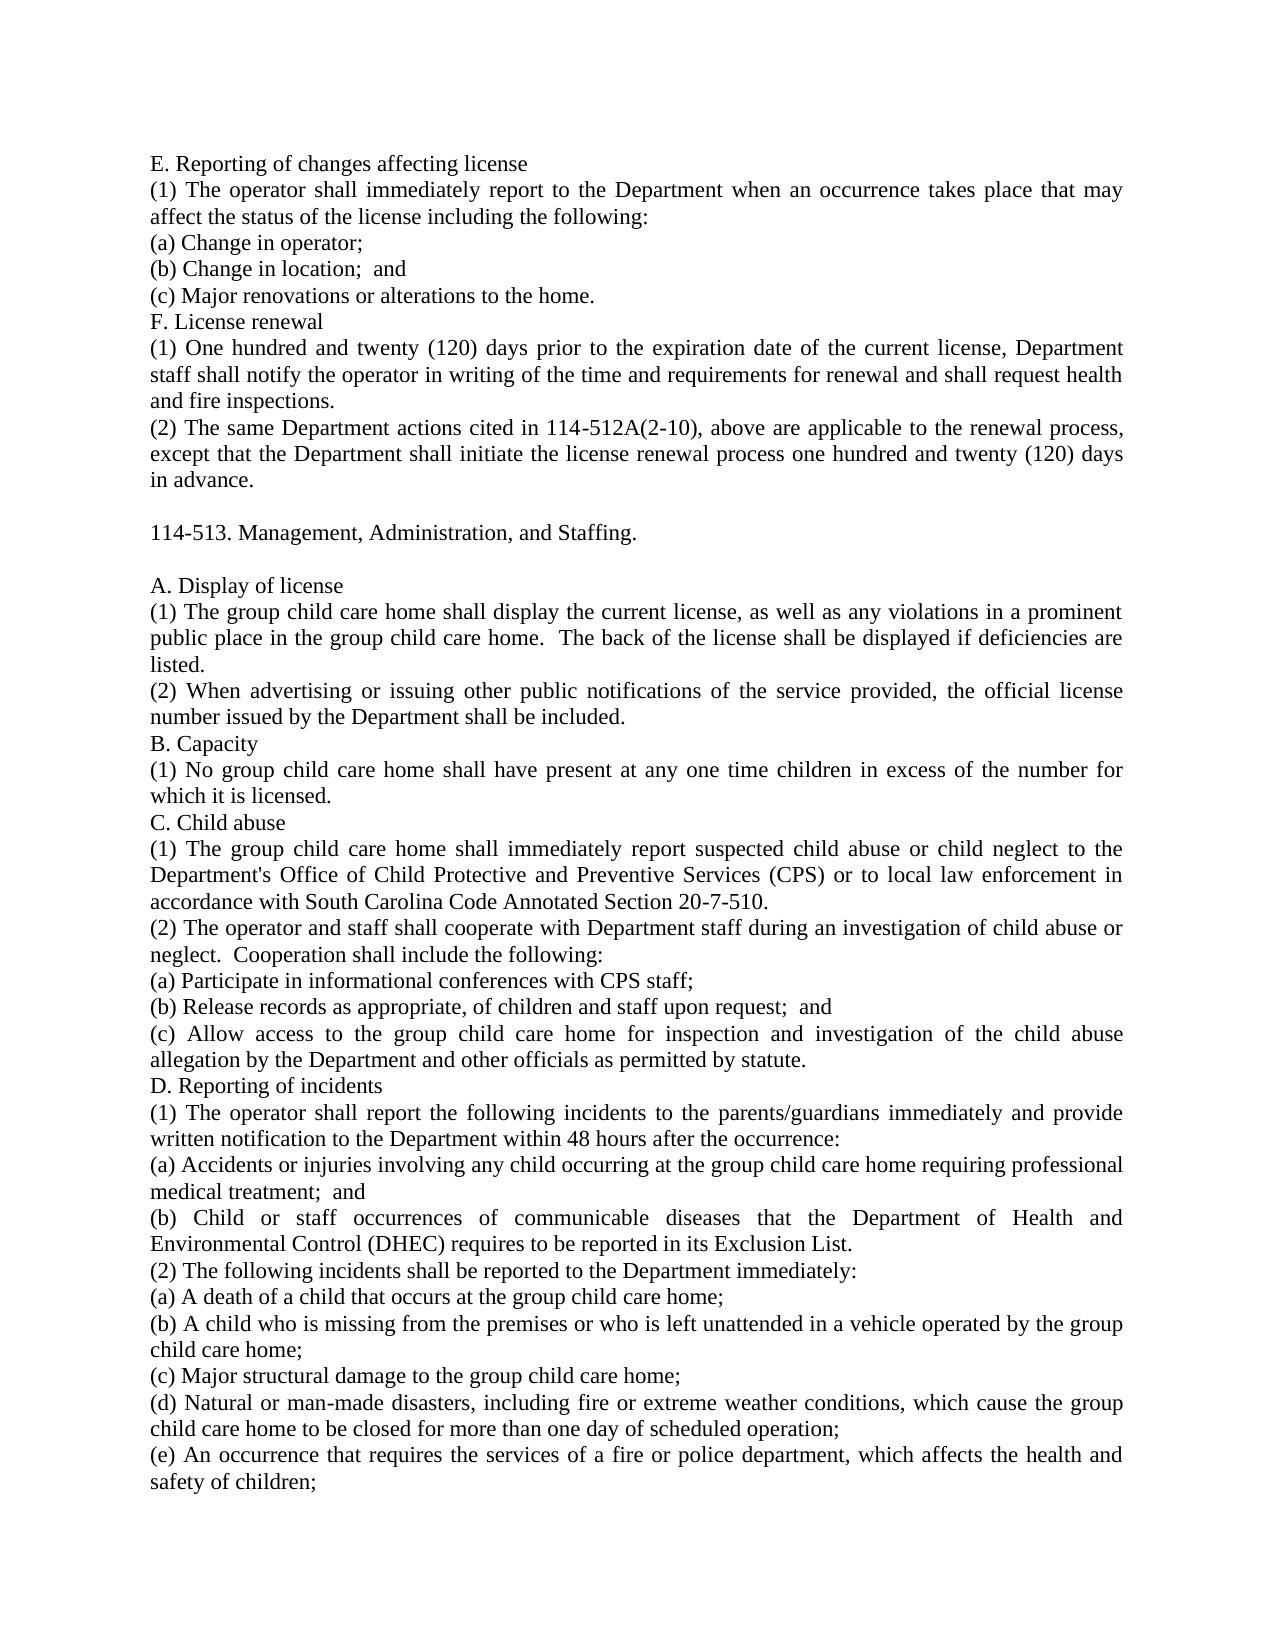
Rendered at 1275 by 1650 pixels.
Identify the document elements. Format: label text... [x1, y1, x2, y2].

text (2) The operator and staff shall cooperate with Department staff during an investigation of child abuse or neglect. Cooperation shall include the following: [150, 914, 1125, 967]
text (a) Change in operator; [150, 229, 1125, 255]
text (b) A child who is missing from the premises or who is left unattended in a vehicle operated by the group child care home; [150, 1309, 1125, 1362]
text (c) Major structural damage to the group child care home; [150, 1362, 1125, 1389]
text B. Capacity [150, 730, 1125, 756]
text (2) When advertising or issuing other public notifications of the service provided, the official license number issued by the Department shall be included. [150, 677, 1125, 730]
text A. Display of license [150, 572, 1125, 598]
text (c) Allow access to the group child care home for inspection and investigation of the child abuse allegation by the Department and other officials as permitted by statute. [150, 1020, 1125, 1072]
text F. License renewal [150, 308, 1125, 334]
text D. Reporting of incidents [150, 1072, 1125, 1099]
text (a) A death of a child that occurs at the group child care home; [150, 1283, 1125, 1309]
text (a) Accidents or injuries involving any child occurring at the group child care home requiring professional medical treatment; and [150, 1151, 1125, 1204]
text (2) The following incidents shall be reported to the Department immediately: [150, 1257, 1125, 1283]
text E. Reporting of changes affecting license [150, 150, 1125, 176]
text 114-513. Management, Administration, and Staffing. [150, 519, 1125, 545]
text (b) Change in location; and [150, 255, 1125, 282]
text (1) No group child care home shall have present at any one time children in excess of the number for which it is licensed. [150, 756, 1125, 809]
text (1) One hundred and twenty (120) days prior to the expiration date of the current license, Department staff shall notify the operator in writing of the time and requirements for renewal and shall request health and fire inspections. [150, 334, 1125, 413]
text (b) Child or staff occurrences of communicable diseases that the Department of Health and Environmental Control (DHEC) requires to be reported in its Exclusion List. [150, 1204, 1125, 1257]
text (e) An occurrence that requires the services of a fire or police department, which affects the health and safety of children; [150, 1441, 1125, 1494]
text (1) The operator shall report the following incidents to the parents/guardians immediately and provide written notification to the Department within 48 hours after the occurrence: [150, 1099, 1125, 1151]
text (2) The same Department actions cited in 114-512A(2-10), above are applicable to the renewal process, except that the Department shall initiate the license renewal process one hundred and twenty (120) days in advance. [150, 413, 1125, 493]
text (1) The group child care home shall immediately report suspected child abuse or child neglect to the Department's Office of Child Protective and Preventive Services (CPS) or to local law enforcement in accordance with South Carolina Code Annotated Section 20-7-510. [150, 835, 1125, 914]
text (b) Release records as appropriate, of children and staff upon request; and [150, 993, 1125, 1020]
text (1) The group child care home shall display the current license, as well as any violations in a prominent public place in the group child care home. The back of the license shall be displayed if deficiencies are listed. [150, 598, 1125, 677]
text (d) Natural or man-made disasters, including fire or extreme weather conditions, which cause the group child care home to be closed for more than one day of scheduled operation; [150, 1389, 1125, 1441]
text (1) The operator shall immediately report to the Department when an occurrence takes place that may affect the status of the license including the following: [150, 176, 1125, 229]
text (c) Major renovations or alterations to the home. [150, 282, 1125, 308]
text (a) Participate in informational conferences with CPS staff; [150, 967, 1125, 993]
text C. Child abuse [150, 809, 1125, 835]
